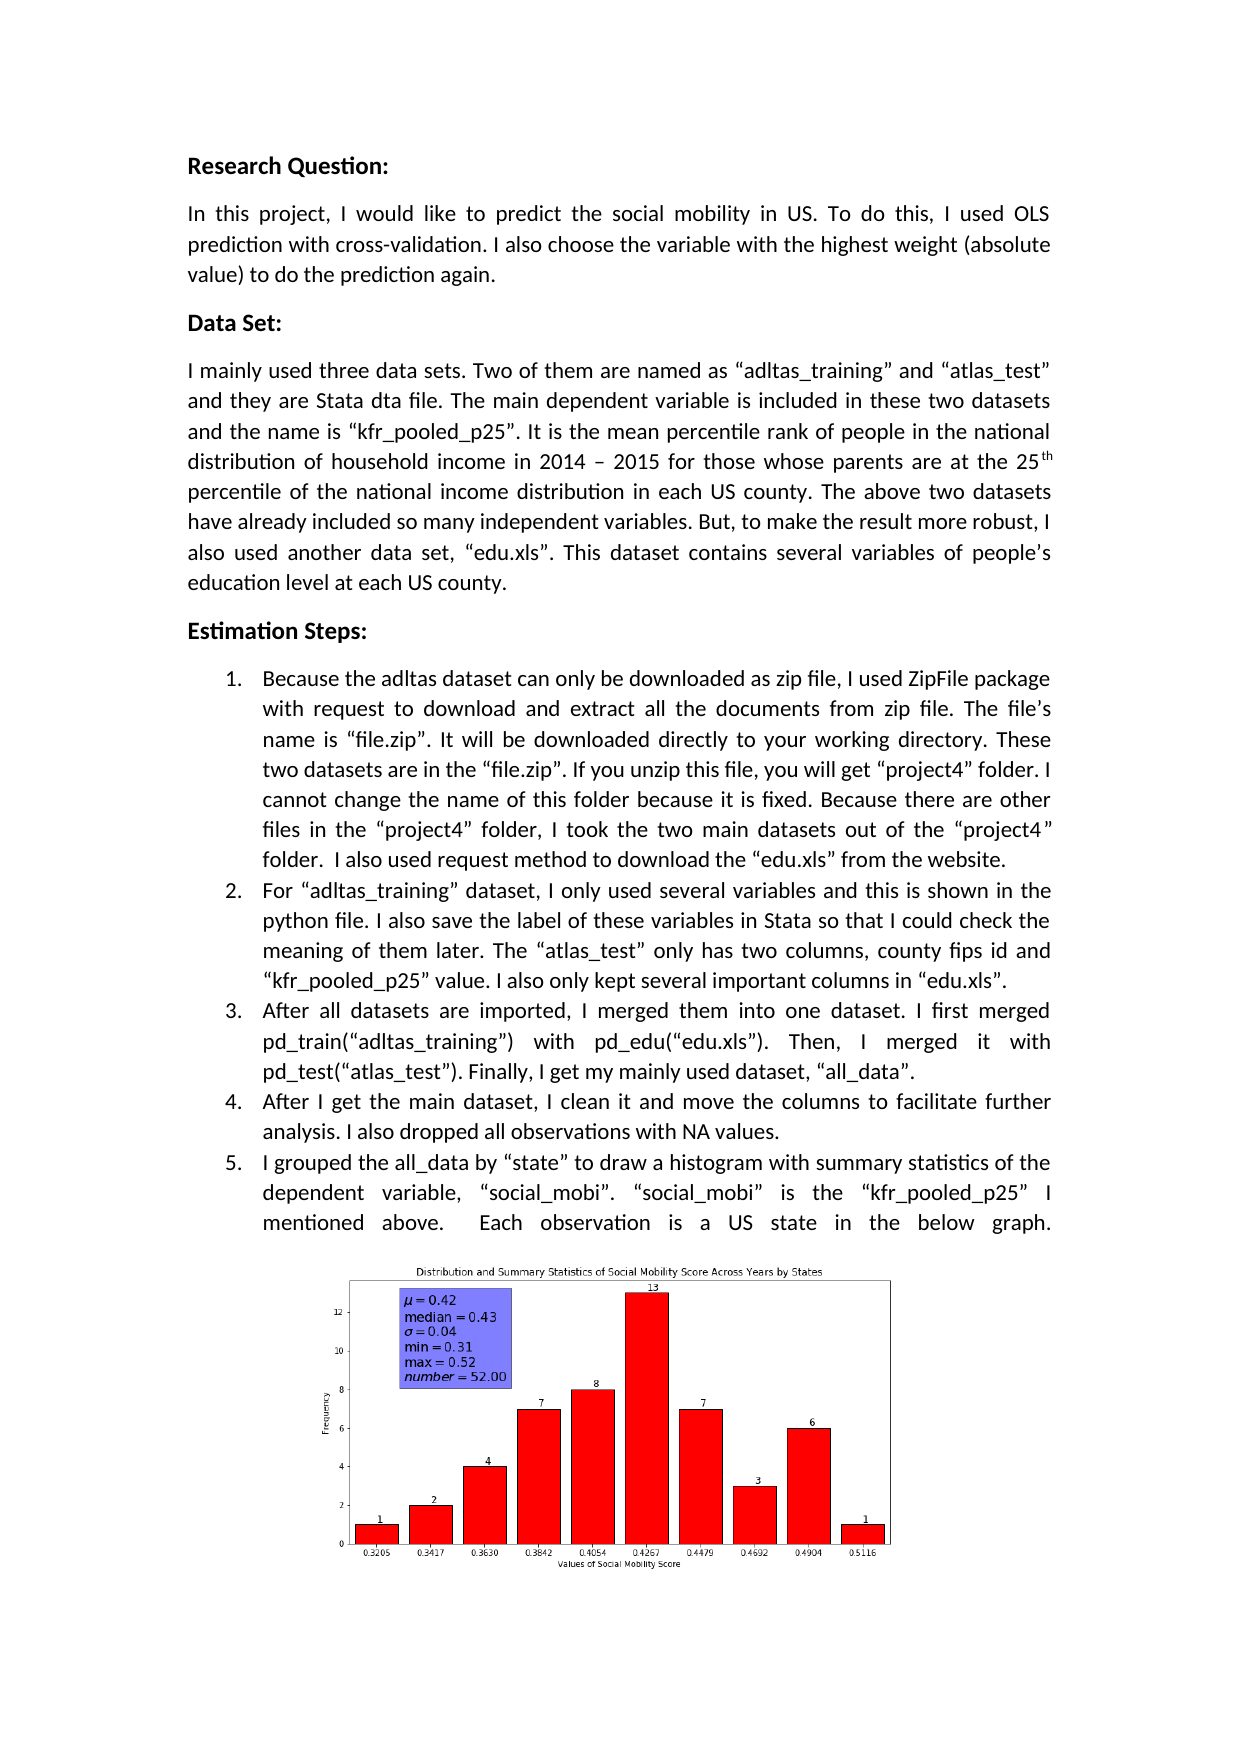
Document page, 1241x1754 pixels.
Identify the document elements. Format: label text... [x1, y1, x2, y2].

list After all datasets are imported, I merged them into one dataset. I first merged pd_train(“adltas_training”) with pd_edu(“edu.xls”). Then, I merged it with pd_test(“atlas_test”). Finally, I get my mainly used dataset, “all_data”. [225, 997, 1053, 1085]
list After I get the main dataset, I clean it and move the columns to facilitate further analysis. I also dropped all observations with NA values. [225, 1087, 1053, 1146]
text I mainly used three data sets. Two of them are named as “adltas_training” and “atlas_test” and they are Stata dta file. The main dependent variable is included in these two datasets and the name is “kfr_pooled_p25”. It is the mean percentile rank of people in the national distribution of household income in 2014 – 2015 for those whose parents are at the 25th percentile of the national income distribution in each US county. The above two datasets have already included so many independent variables. But, to make the result more robust, I also used another data set, “edu.xls”. This dataset contains several variables of people’s education level at each US county. [187, 356, 1053, 596]
list For “adltas_training” dataset, I only used several variables and this is shown in the python file. I also save the label of these variables in Stata so that I could check the meaning of them later. The “atlas_test” only has two columns, county fips id and “kfr_pooled_p25” value. I also only kept several important columns in “edu.xls”. [225, 876, 1053, 994]
picture [262, 1238, 959, 1587]
text In this project, I would like to predict the social mobility in US. To do this, I used OLS prediction with cross-validation. I also choose the variable with the highest weight (absolute value) to do the prediction again. [187, 199, 1053, 288]
text Research Question: [187, 150, 1053, 181]
list Because the adltas dataset can only be downloaded as zip file, I used ZipFile package with request to download and extract all the documents from zip file. The file’s name is “file.zip”. It will be downloaded directly to your working directory. These two datasets are in the “file.zip”. If you unzip this file, you will get “project4” folder. I cannot change the name of this folder because it is fixed. Because there are other files in the “project4” folder, I took the two main datasets out of the “project4” folder. I also used request method to download the “edu.xls” from the website. [225, 664, 1053, 874]
text Estimation Steps: [187, 615, 1053, 645]
text Data Set: [187, 307, 1053, 337]
